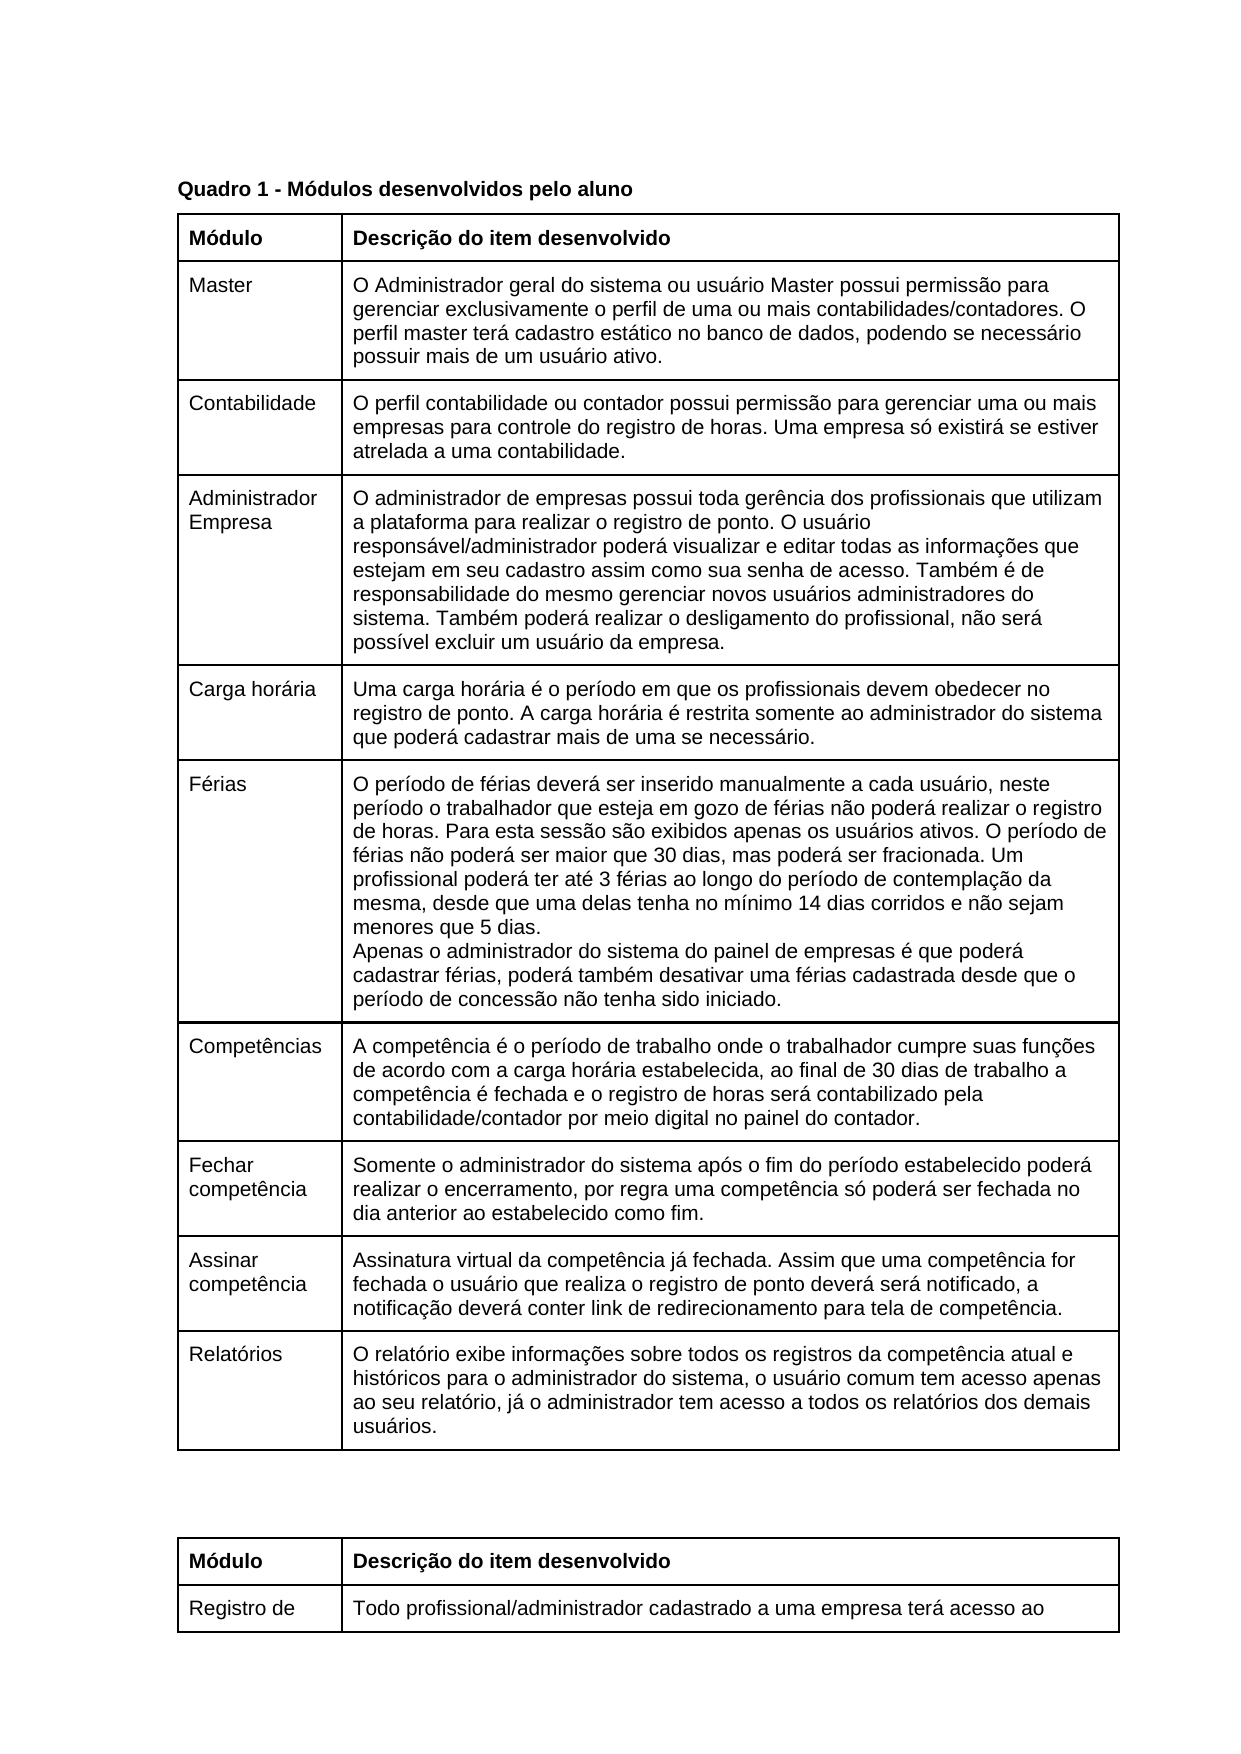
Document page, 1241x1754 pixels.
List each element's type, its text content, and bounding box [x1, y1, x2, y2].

table_cell Carga horária [179, 666, 341, 759]
table_cell O relatório exibe informações sobre todos os registros da competência atual e históricos para o administrador do sistema, o usuário comum tem acesso apenas ao seu relatório, já o administrador tem acesso a todos os relatórios dos demais usuários. [343, 1332, 1118, 1448]
table_cell Uma carga horária é o período em que os profissionais devem obedecer no registro de ponto. A carga horária é restrita somente ao administrador do sistema que poderá cadastrar mais de uma se necessário. [343, 666, 1118, 759]
text Quadro 1 - Módulos desenvolvidos pelo aluno [177, 177, 1122, 201]
table_header Descrição do item desenvolvido [343, 215, 1118, 260]
table_header Módulo [179, 1539, 341, 1584]
table_cell Contabilidade [179, 381, 341, 473]
table_cell O administrador de empresas possui toda gerência dos profissionais que utilizam a plataforma para realizar o registro de ponto. O usuário responsável/administrador poderá visualizar e editar todas as informações que estejam em seu cadastro assim como sua senha de acesso. Também é de responsabilidade do mesmo gerenciar novos usuários administradores do sistema. Também poderá realizar o desligamento do profissional, não será possível excluir um usuário da empresa. [343, 476, 1118, 664]
table_cell Férias [179, 761, 341, 1021]
table_cell A competência é o período de trabalho onde o trabalhador cumpre suas funções de acordo com a carga horária estabelecida, ao final de 30 dias de trabalho a competência é fechada e o registro de horas será contabilizado pela contabilidade/contador por meio digital no painel do contador. [343, 1024, 1118, 1140]
table_cell Administrador Empresa [179, 476, 341, 664]
table_cell Competências [179, 1024, 341, 1140]
table_cell Fechar competência [179, 1142, 341, 1235]
table_cell Somente o administrador do sistema após o fim do período estabelecido poderá realizar o encerramento, por regra uma competência só poderá ser fechada no dia anterior ao estabelecido como fim. [343, 1142, 1118, 1235]
table_header Módulo [179, 215, 341, 260]
table_header Descrição do item desenvolvido [343, 1539, 1118, 1584]
table_cell O perfil contabilidade ou contador possui permissão para gerenciar uma ou mais empresas para controle do registro de horas. Uma empresa só existirá se estiver atrelada a uma contabilidade. [343, 381, 1118, 473]
table_cell O período de férias deverá ser inserido manualmente a cada usuário, neste período o trabalhador que esteja em gozo de férias não poderá realizar o registro de horas. Para esta sessão são exibidos apenas os usuários ativos. O período de férias não poderá ser maior que 30 dias, mas poderá ser fracionada. Um profissional poderá ter até 3 férias ao longo do período de contemplação da mesma, desde que uma delas tenha no mínimo 14 dias corridos e não sejam menores que 5 dias. Apenas o administrador do sistema do painel de empresas é que poderá cadastrar férias, poderá também desativar uma férias cadastrada desde que o período de concessão não tenha sido iniciado. [343, 761, 1118, 1021]
table_cell Master [179, 262, 341, 379]
table_cell Assinatura virtual da competência já fechada. Assim que uma competência for fechada o usuário que realiza o registro de ponto deverá será notificado, a notificação deverá conter link de redirecionamento para tela de competência. [343, 1237, 1118, 1330]
table_cell O Administrador geral do sistema ou usuário Master possui permissão para gerenciar exclusivamente o perfil de uma ou mais contabilidades/contadores. O perfil master terá cadastro estático no banco de dados, podendo se necessário possuir mais de um usuário ativo. [343, 262, 1118, 379]
table_cell Relatórios [179, 1332, 341, 1448]
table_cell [343, 1586, 1118, 1631]
table_cell Assinar competência [179, 1237, 341, 1330]
table_cell Registro de ponto [179, 1586, 341, 1631]
